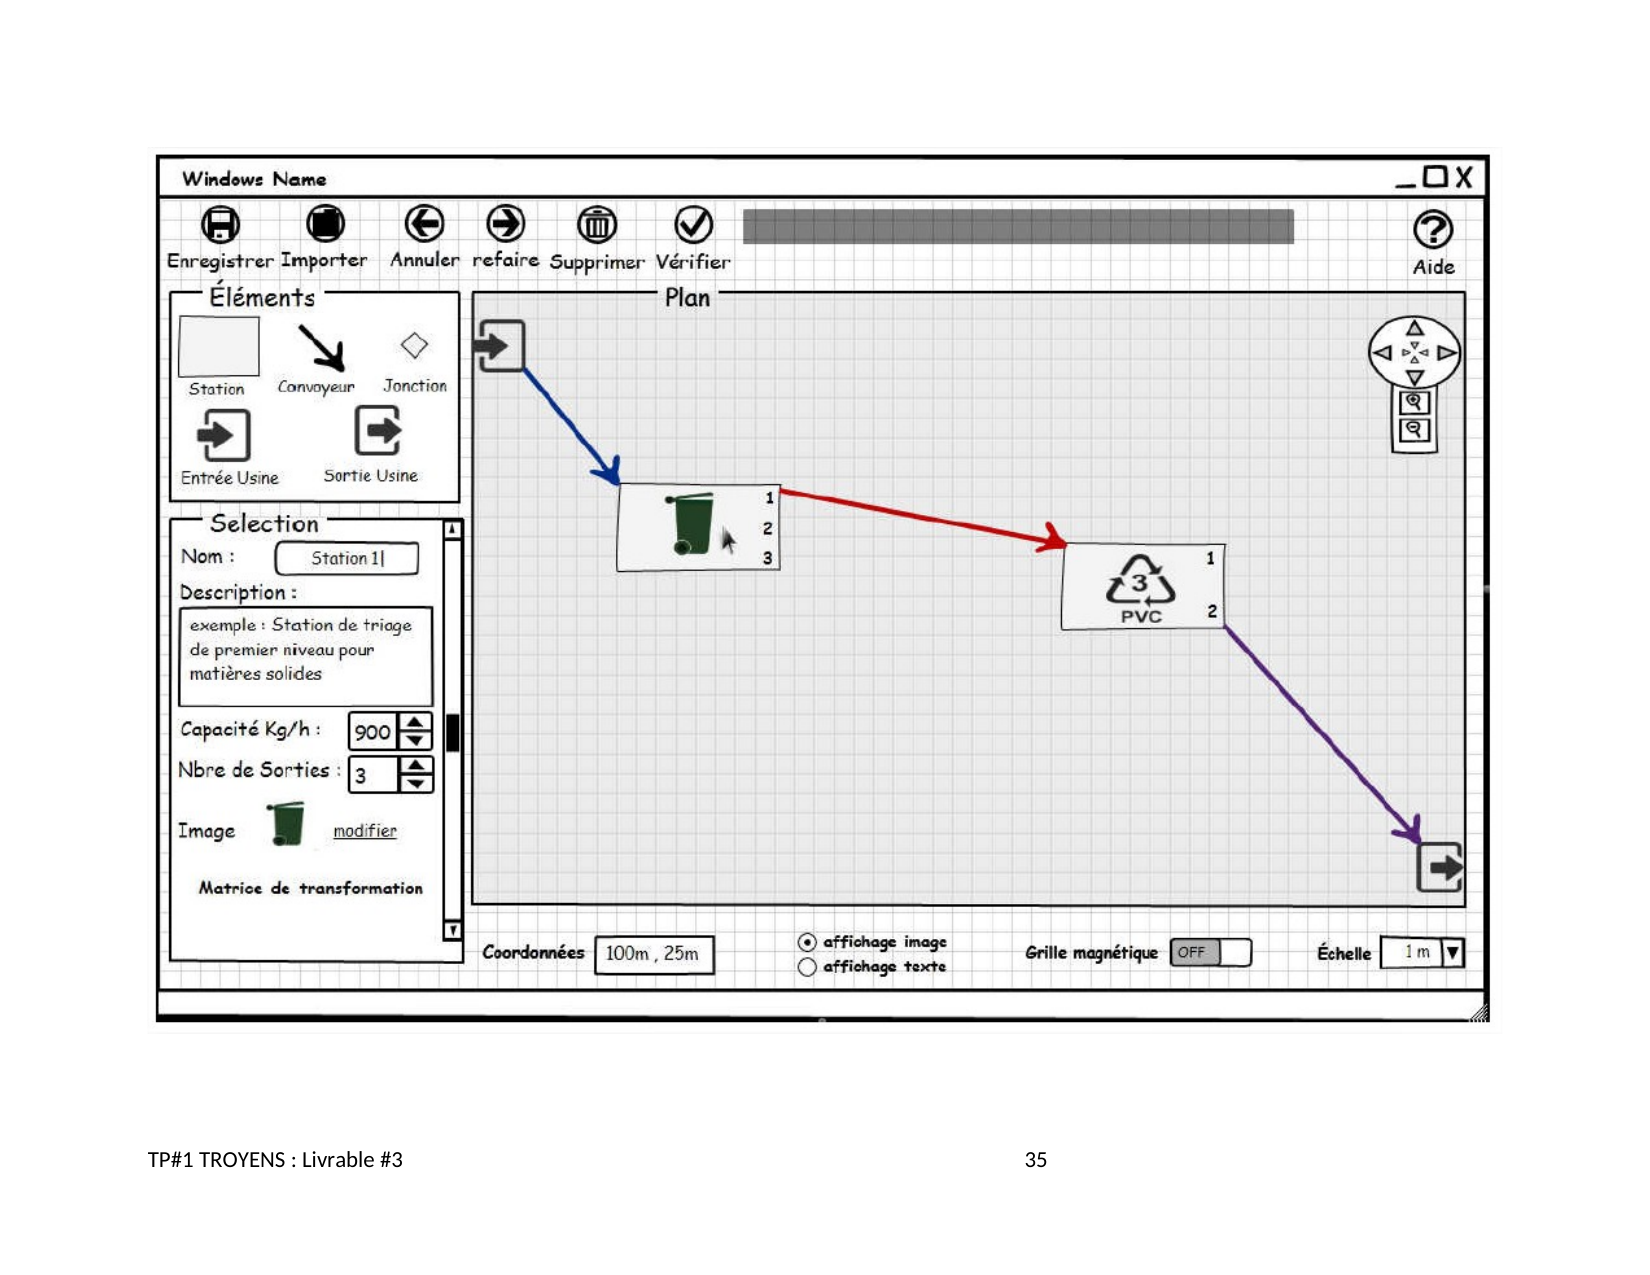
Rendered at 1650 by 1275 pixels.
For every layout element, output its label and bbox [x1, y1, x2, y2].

picture [147, 147, 1503, 1034]
